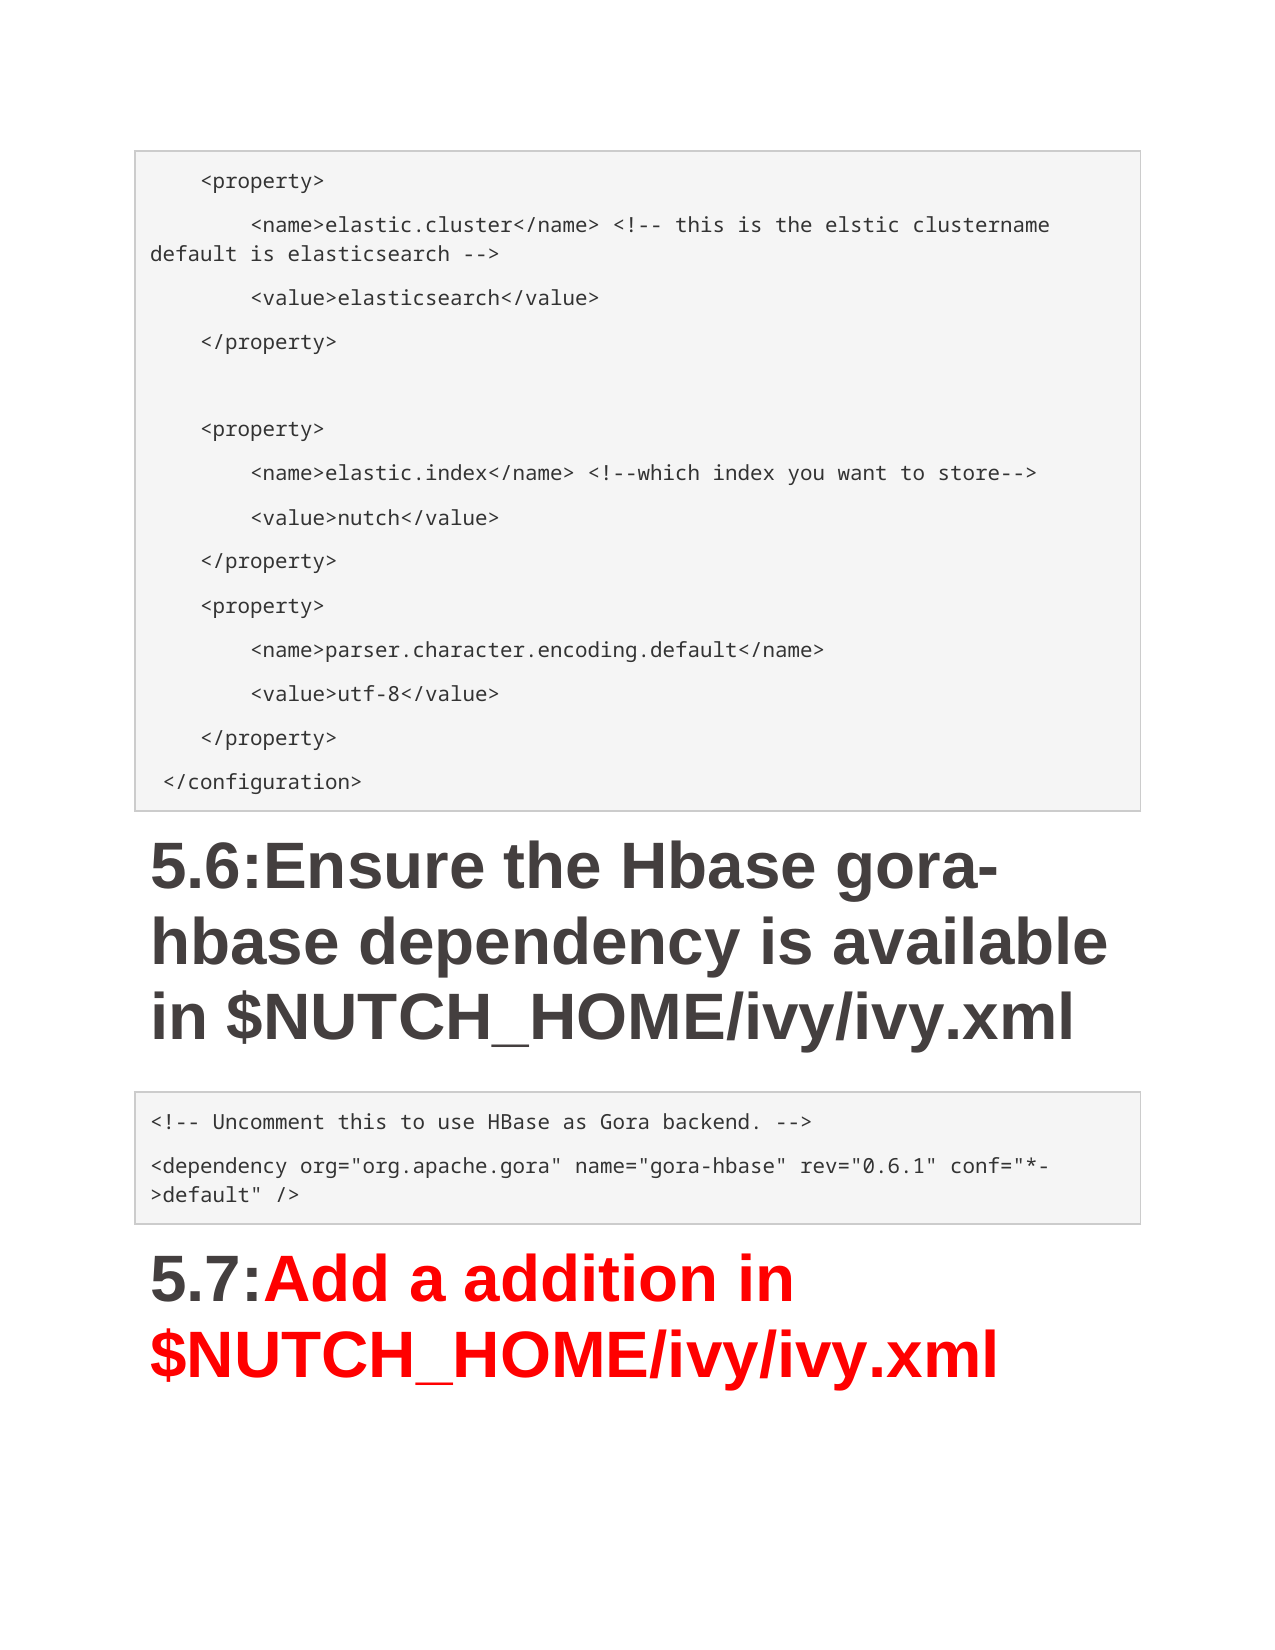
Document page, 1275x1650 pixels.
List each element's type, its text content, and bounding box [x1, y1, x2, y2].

text <property> [136, 574, 1140, 619]
text <!-- Uncomment this to use HBase as Gora backend. --> [136, 1093, 1140, 1135]
text <property> [136, 152, 1140, 194]
text <value>utf-8</value> [136, 663, 1140, 707]
text 5.7:Add a addition in $NUTCH_HOME/ivy/ivy.xml [150, 1240, 1125, 1391]
text <value>elasticsearch</value> [136, 267, 1140, 311]
text <property> [136, 398, 1140, 442]
text <name>elastic.index</name> <!--which index you want to store--> [136, 442, 1140, 486]
text </property> [136, 707, 1140, 751]
text <name>parser.character.encoding.default</name> [136, 619, 1140, 663]
text <dependency org="org.apache.gora" name="gora-hbase" rev="0.6.1" conf="*->default" /> [136, 1135, 1140, 1223]
text </property> [136, 531, 1140, 574]
text <value>nutch</value> [136, 486, 1140, 531]
text 5.6:Ensure the Hbase gora-hbase dependency is available in $NUTCH_HOME/ivy/ivy.xml [150, 827, 1125, 1054]
text <name>elastic.cluster</name> <!-- this is the elstic clustername default is elasticsearch --> [136, 194, 1140, 267]
text </property> [136, 311, 1140, 355]
text </configuration> [136, 751, 1140, 810]
